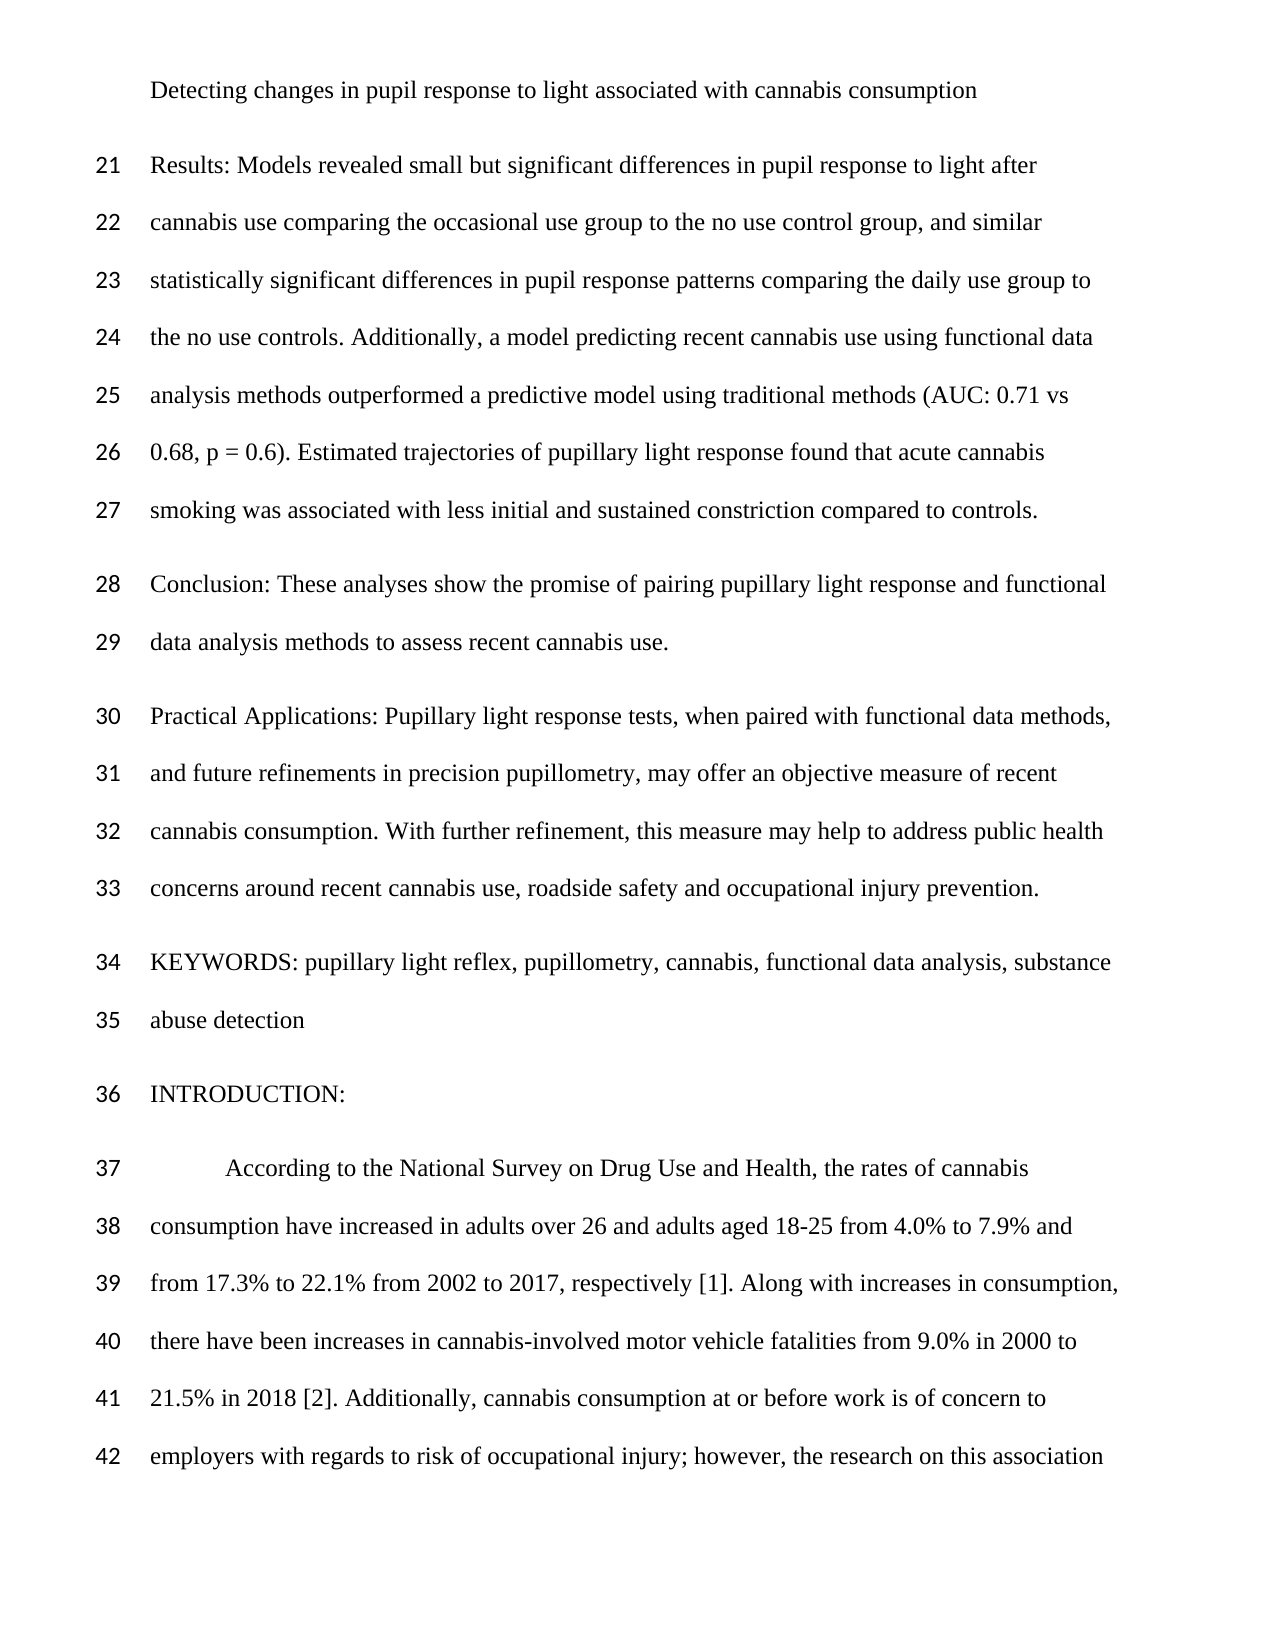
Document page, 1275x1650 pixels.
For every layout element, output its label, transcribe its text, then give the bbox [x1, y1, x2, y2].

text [150, 1153, 1125, 1469]
text INTRODUCTION: [150, 1079, 1125, 1108]
text KEYWORDS: pupillary light reflex, pupillometry, cannabis, functional data analysis, substance abuse detection [150, 947, 1125, 1034]
text Practical Applications: Pupillary light response tests, when paired with functional data methods, and future refinements in precision pupillometry, may offer an objective measure of recent cannabis consumption. With further refinement, this measure may help to address public health concerns around recent cannabis use, roadside safety and occupational injury prevention. [150, 701, 1125, 902]
text Results: Models revealed small but significant differences in pupil response to light after cannabis use comparing the occasional use group to the no use control group, and similar statistically significant differences in pupil response patterns comparing the daily use group to the no use controls. Additionally, a model predicting recent cannabis use using functional data analysis methods outperformed a predictive model using traditional methods (AUC: 0.71 vs 0.68, p = 0.6). Estimated trajectories of pupillary light response found that acute cannabis smoking was associated with less initial and sustained constriction compared to controls. [150, 150, 1125, 524]
text Conclusion: These analyses show the promise of pairing pupillary light response and functional data analysis methods to assess recent cannabis use. [150, 569, 1125, 655]
